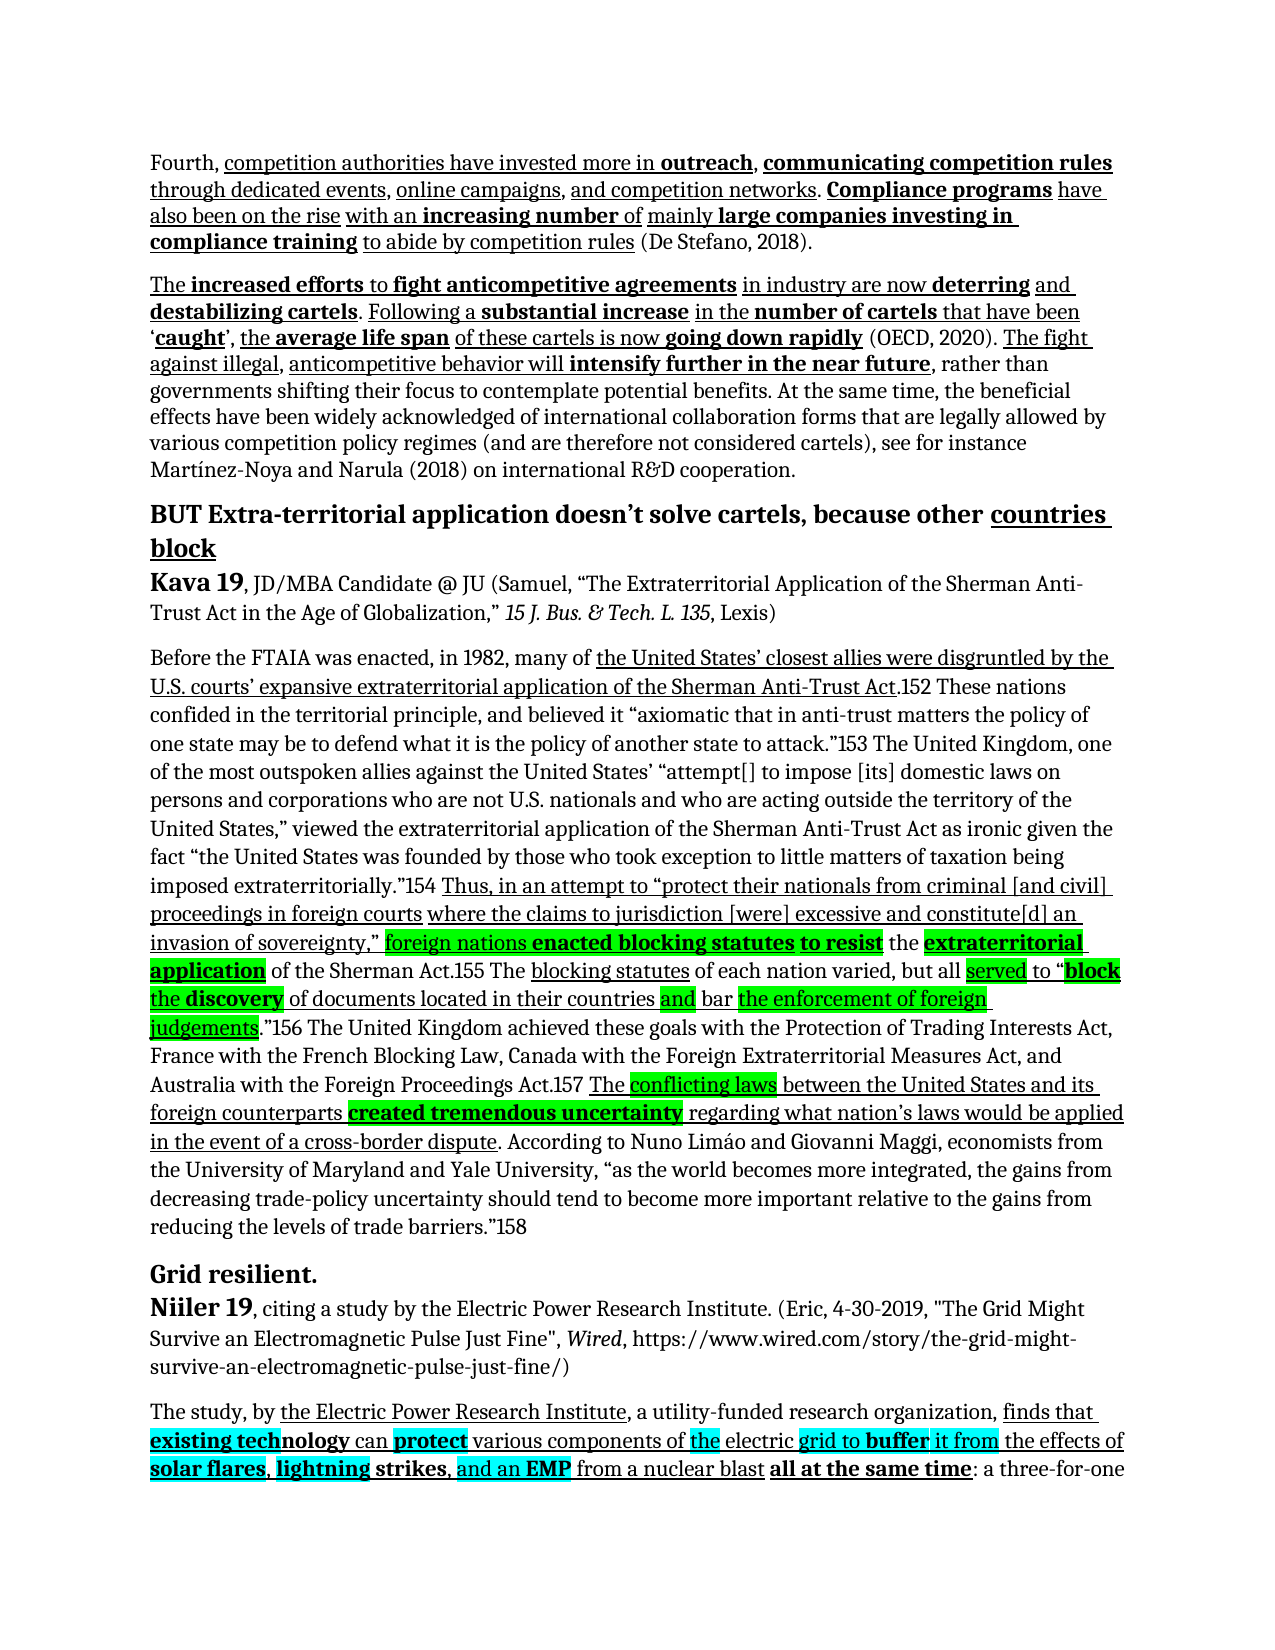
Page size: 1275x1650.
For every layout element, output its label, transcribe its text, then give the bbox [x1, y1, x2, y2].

subtitle BUT Extra-territorial application doesn’t solve cartels, because other countries block [150, 499, 1125, 564]
text Before the FTAIA was enacted, in 1982, many of the United States’ closest allies were disgruntled by the U.S. courts’ expansive extraterritorial application of the Sherman Anti-Trust Act.152 These nations confided in the territorial principle, and believed it “axiomatic that in anti-trust matters the policy of one state may be to defend what it is the policy of another state to attack.”153 The United Kingdom, one of the most outspoken allies against the United States’ “attempt[] to impose [its] domestic laws on persons and corporations who are not U.S. nationals and who are acting outside the territory of the United States,” viewed the extraterritorial application of the Sherman Anti-Trust Act as ironic given the fact “the United States was founded by those who took exception to little matters of taxation being imposed extraterritorially.”154 Thus, in an attempt to “protect their nationals from criminal [and civil] proceedings in foreign courts where the claims to jurisdiction [were] excessive and constitute[d] an invasion of sovereignty,” foreign nations enacted blocking statutes to resist the extraterritorial application of the Sherman Act.155 The blocking statutes of each nation varied, but all served to “block the discovery of documents located in their countries and bar the enforcement of foreign judgements.”156 The United Kingdom achieved these goals with the Protection of Trading Interests Act, France with the French Blocking Law, Canada with the Foreign Extraterritorial Measures Act, and Australia with the Foreign Proceedings Act.157 The conflicting laws between the United States and its foreign counterparts created tremendous uncertainty regarding what nation’s laws would be applied in the event of a cross-border dispute. According to Nuno Limáo and Giovanni Maggi, economists from the University of Maryland and Yale University, “as the world becomes more integrated, the gains from decreasing trade-policy uncertainty should tend to become more important relative to the gains from reducing the levels of trade barriers.”158 [150, 645, 1125, 1240]
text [150, 1399, 1125, 1482]
text The increased efforts to fight anticompetitive agreements in industry are now deterring and destabilizing cartels. Following a substantial increase in the number of cartels that have been ‘caught’, the average life span of these cartels is now going down rapidly (OECD, 2020). The fight against illegal, anticompetitive behavior will intensify further in the near future, rather than governments shifting their focus to contemplate potential benefits. At the same time, the beneficial effects have been widely acknowledged of international collaboration forms that are legally allowed by various competition policy regimes (and are therefore not considered cartels), see for instance Martínez-Noya and Narula (2018) on international R&D cooperation. [150, 272, 1125, 483]
text Fourth, competition authorities have invested more in outreach, communicating competition rules through dedicated events, online campaigns, and competition networks. Compliance programs have also been on the rise with an increasing number of mainly large companies investing in compliance training to abide by competition rules (De Stefano, 2018). [150, 150, 1125, 255]
text Niiler 19, citing a study by the Electric Power Research Institute. (Eric, 4-30-2019, "The Grid Might Survive an Electromagnetic Pulse Just Fine", Wired, https://www.wired.com/story/the-grid-might-survive-an-electromagnetic-pulse-just-fine/) [150, 1292, 1125, 1380]
subtitle Grid resilient. [150, 1259, 1125, 1290]
text Kava 19, JD/MBA Candidate @ JU (Samuel, “The Extraterritorial Application of the Sherman Anti-Trust Act in the Age of Globalization,” 15 J. Bus. & Tech. L. 135, Lexis) [150, 567, 1125, 626]
